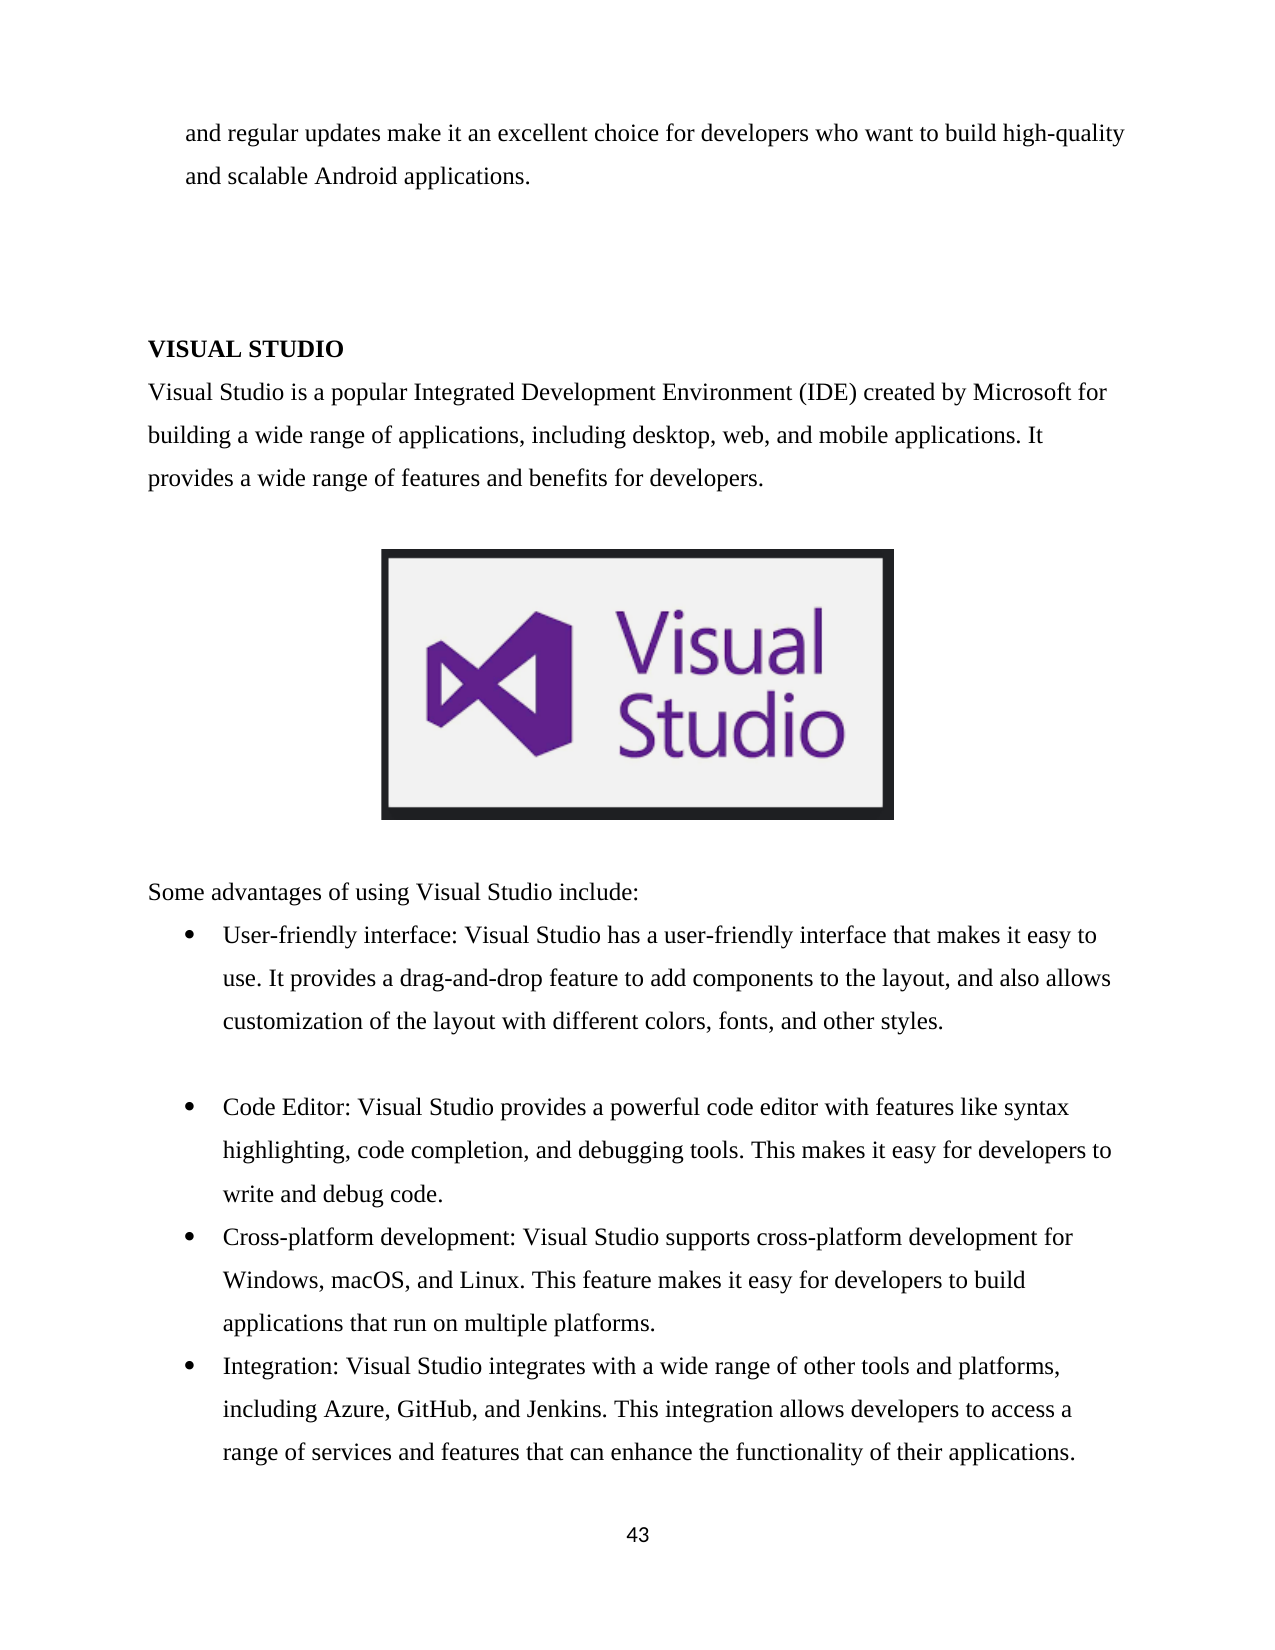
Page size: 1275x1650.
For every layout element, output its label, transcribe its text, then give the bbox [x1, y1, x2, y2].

list Cross-platform development: Visual Studio supports cross-platform development for Windows, macOS, and Linux. This feature makes it easy for developers to build applications that run on multiple platforms. [185, 1222, 1127, 1337]
list Code Editor: Visual Studio provides a powerful code editor with features like syntax highlighting, code completion, and debugging tools. This makes it easy for developers to write and debug code. [185, 1092, 1127, 1207]
text Some advantages of using Visual Studio include: [148, 877, 1127, 906]
text VISUAL STUDIO [148, 334, 1127, 362]
text Visual Studio is a popular Integrated Development Environment (IDE) created by Microsoft for building a wide range of applications, including desktop, web, and mobile applications. It provides a wide range of features and benefits for developers. [148, 377, 1127, 492]
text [185, 118, 1127, 190]
list Integration: Visual Studio integrates with a wide range of other tools and platforms, including Azure, GitHub, and Jenkins. This integration allows developers to access a range of services and features that can enhance the functionality of their applications. [185, 1351, 1127, 1466]
picture [381, 549, 894, 820]
list User-friendly interface: Visual Studio has a user-friendly interface that makes it easy to use. It provides a drag-and-drop feature to add components to the layout, and also allows customization of the layout with different colors, fonts, and other styles. [185, 920, 1127, 1035]
